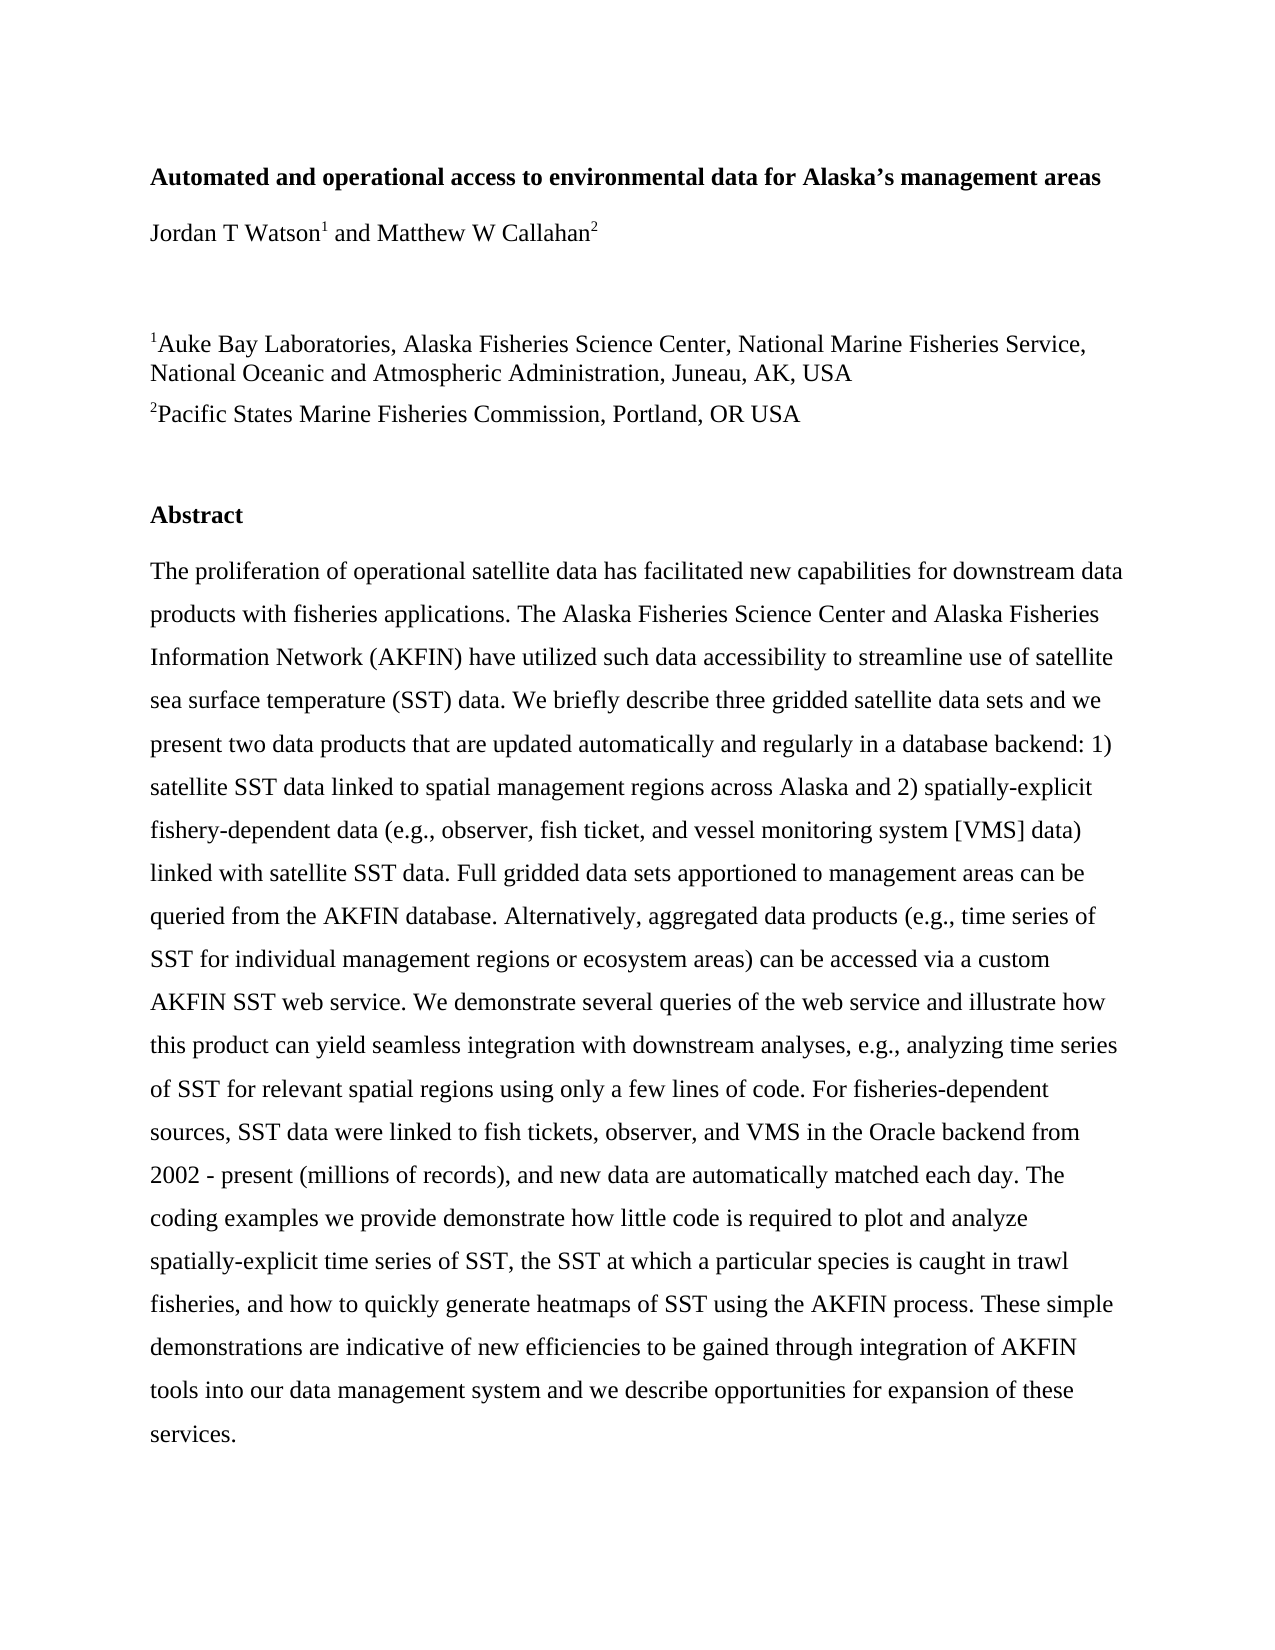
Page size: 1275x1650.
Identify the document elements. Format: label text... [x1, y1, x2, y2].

text 2Pacific States Marine Fisheries Commission, Portland, OR USA [150, 399, 1125, 428]
subtitle Automated and operational access to environmental data for Alaska’s management areas [150, 162, 1125, 191]
text The proliferation of operational satellite data has facilitated new capabilities for downstream data products with fisheries applications. The Alaska Fisheries Science Center and Alaska Fisheries Information Network (AKFIN) have utilized such data accessibility to streamline use of satellite sea surface temperature (SST) data. We briefly describe three gridded satellite data sets and we present two data products that are updated automatically and regularly in a database backend: 1) satellite SST data linked to spatial management regions across Alaska and 2) spatially-explicit fishery-dependent data (e.g., observer, fish ticket, and vessel monitoring system [VMS] data) linked with satellite SST data. Full gridded data sets apportioned to management areas can be queried from the AKFIN database. Alternatively, aggregated data products (e.g., time series of SST for individual management regions or ecosystem areas) can be accessed via a custom AKFIN SST web service. We demonstrate several queries of the web service and illustrate how this product can yield seamless integration with downstream analyses, e.g., analyzing time series of SST for relevant spatial regions using only a few lines of code. For fisheries-dependent sources, SST data were linked to fish tickets, observer, and VMS in the Oracle backend from 2002 - present (millions of records), and new data are automatically matched each day. The coding examples we provide demonstrate how little code is required to plot and analyze spatially-explicit time series of SST, the SST at which a particular species is caught in trawl fisheries, and how to quickly generate heatmaps of SST using the AKFIN process. These simple demonstrations are indicative of new efficiencies to be gained through integration of AKFIN tools into our data management system and we describe opportunities for expansion of these services. [150, 556, 1125, 1447]
subtitle Abstract [150, 501, 1125, 529]
text Jordan T Watson1 and Matthew W Callahan2 [150, 218, 1125, 247]
text 1Auke Bay Laboratories, Alaska Fisheries Science Center, National Marine Fisheries Service, National Oceanic and Atmospheric Administration, Juneau, AK, USA [150, 329, 1125, 387]
